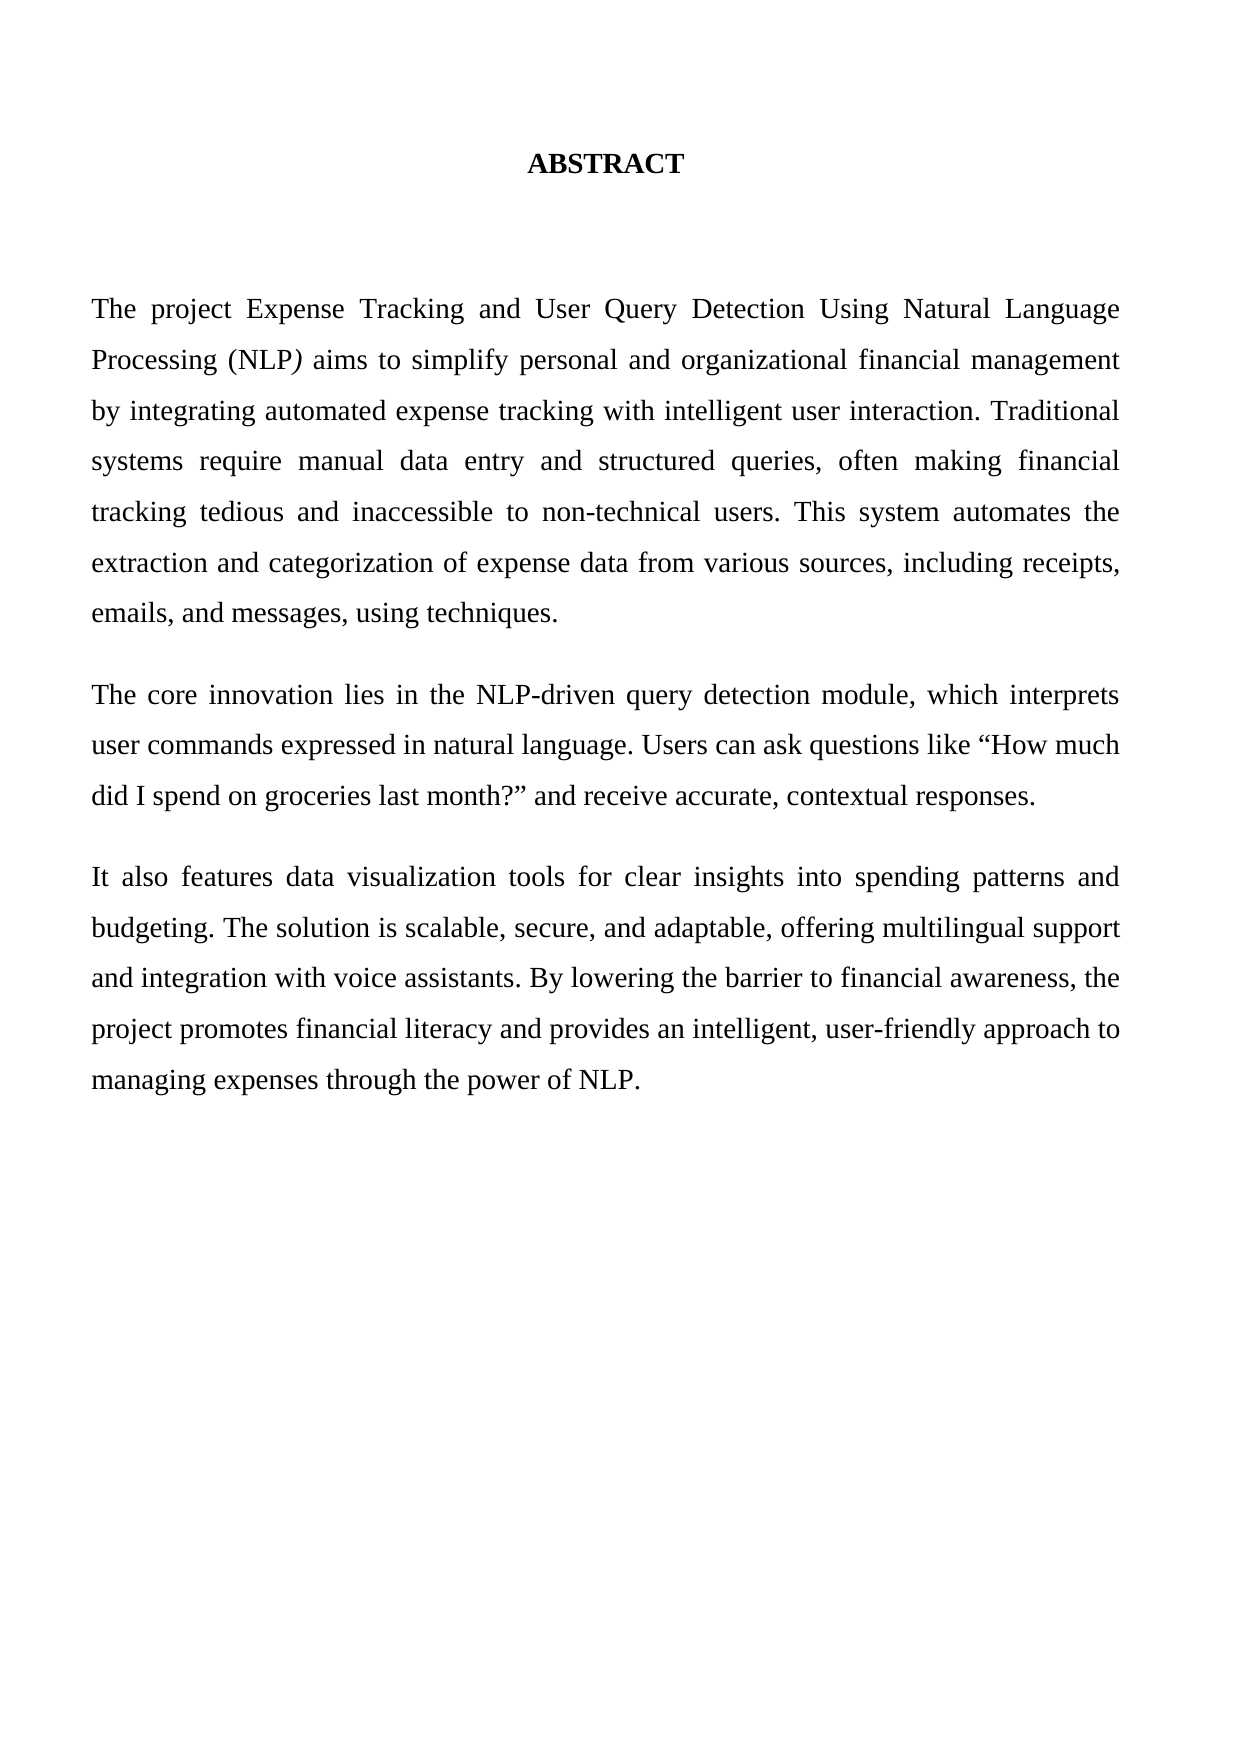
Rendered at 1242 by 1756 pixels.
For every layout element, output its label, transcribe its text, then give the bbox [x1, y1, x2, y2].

text The project Expense Tracking and User Query Detection Using Natural Language Processing (NLP) aims to simplify personal and organizational financial management by integrating automated expense tracking with intelligent user interaction. Traditional systems require manual data entry and structured queries, often making financial tracking tedious and inaccessible to non-technical users. This system automates the extraction and categorization of expense data from various sources, including receipts, emails, and messages, using techniques. [91, 292, 1121, 629]
text It also features data visualization tools for clear insights into spending patterns and budgeting. The solution is scalable, secure, and adaptable, offering multilingual support and integration with voice assistants. By lowering the barrier to financial awareness, the project promotes financial literacy and provides an intelligent, user-friendly approach to managing expenses through the power of NLP. [91, 859, 1121, 1095]
text ABSTRACT [121, 146, 1091, 179]
text The core innovation lies in the NLP-driven query detection module, which interprets user commands expressed in natural language. Users can ask questions like “How much did I spend on groceries last month?” and receive accurate, contextual responses. [91, 677, 1121, 812]
